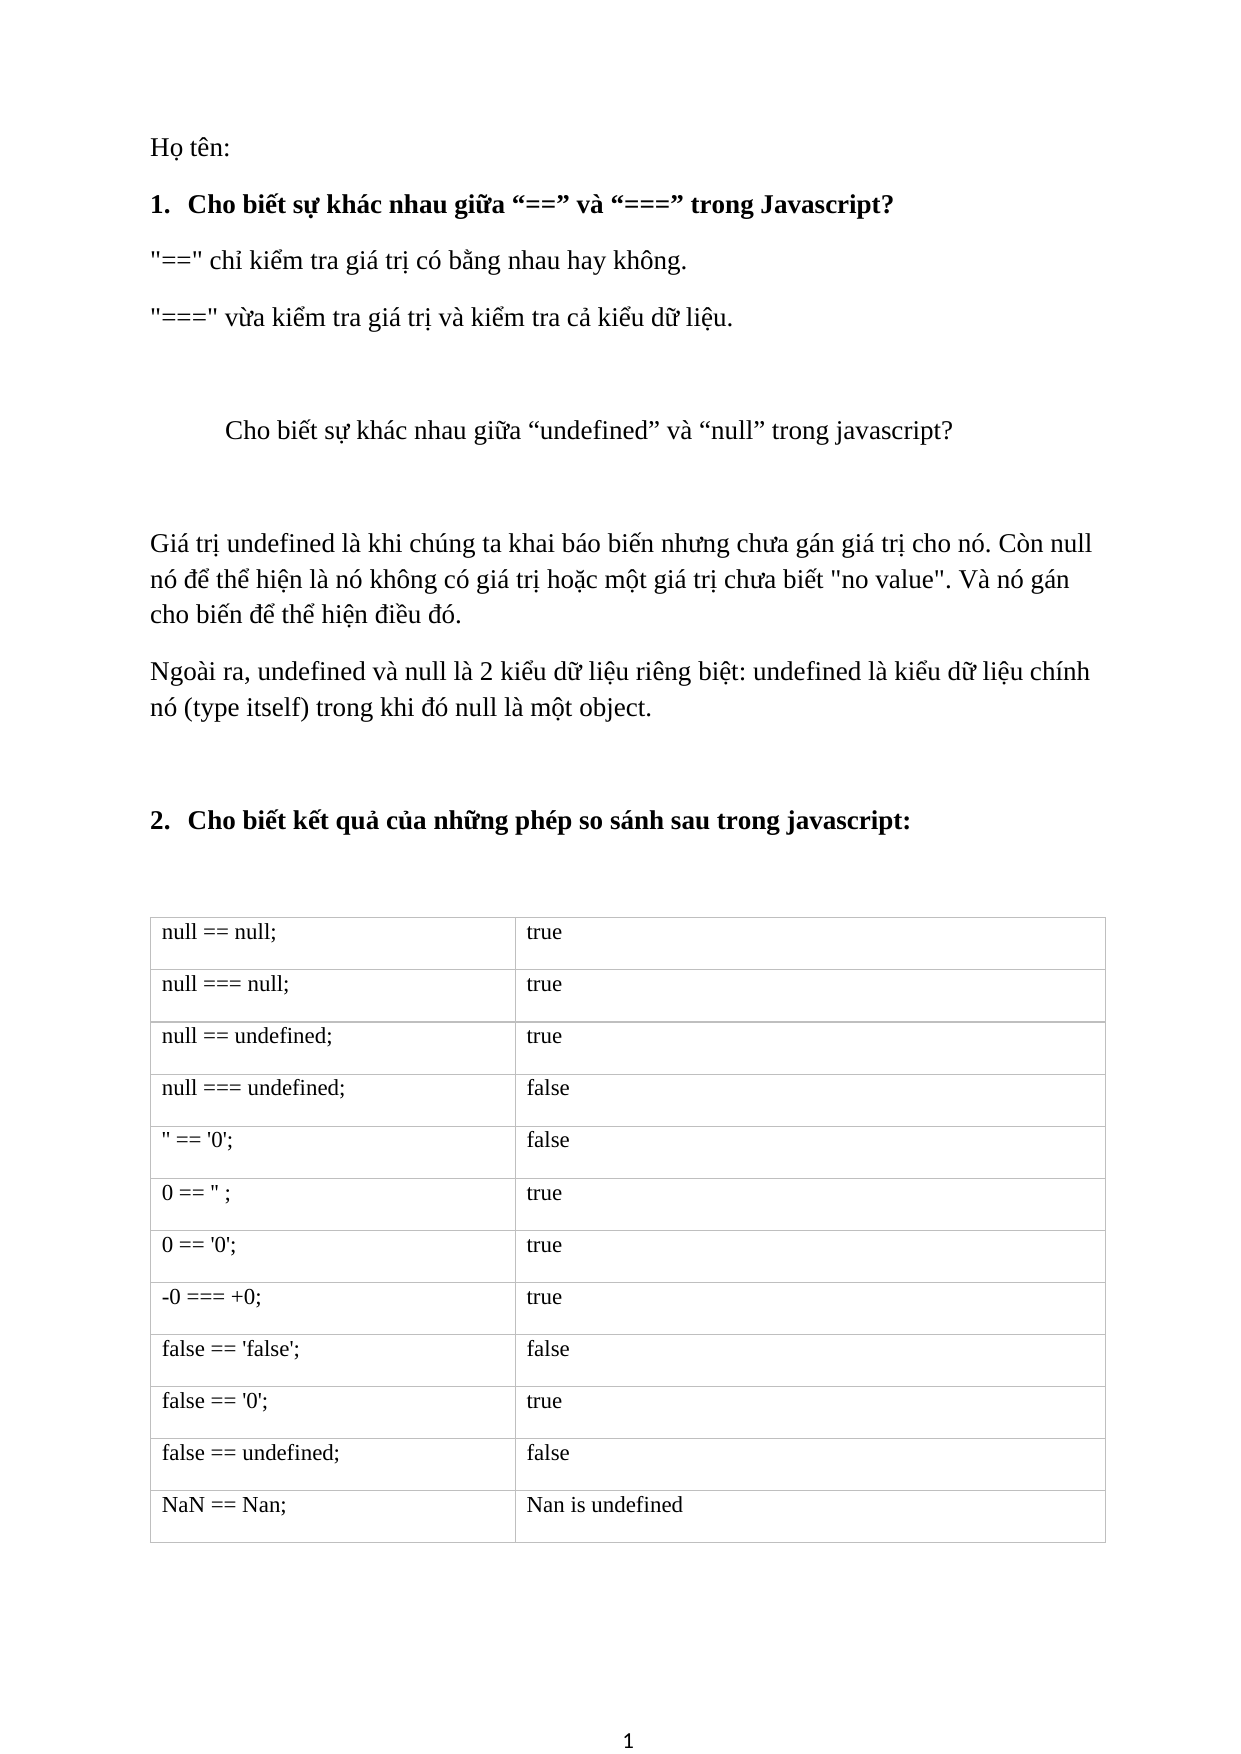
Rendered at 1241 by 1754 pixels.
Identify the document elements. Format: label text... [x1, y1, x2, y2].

table_cell true [516, 1387, 1105, 1438]
table_cell 0 == '0'; [151, 1231, 515, 1282]
text "==" chỉ kiểm tra giá trị có bằng nhau hay không. [150, 244, 1106, 276]
table_cell true [516, 1283, 1105, 1334]
text Họ tên: [150, 131, 1106, 162]
table_cell false [516, 1335, 1105, 1386]
table_cell 0 == '' ; [151, 1179, 515, 1230]
table_cell null === undefined; [151, 1075, 515, 1126]
table_cell true [516, 970, 1105, 1021]
table_cell false == undefined; [151, 1439, 515, 1490]
text Ngoài ra, undefined và null là 2 kiểu dữ liệu riêng biệt: undefined là kiểu dữ liệu chính nó (type itself) trong khi đó null là một object. [150, 655, 1106, 722]
table_cell false [516, 1439, 1105, 1490]
table_cell true [516, 1231, 1105, 1282]
table_cell Nan is undefined [516, 1491, 1105, 1542]
table_cell null === null; [151, 970, 515, 1021]
table_cell true [516, 1023, 1105, 1073]
table_cell false == '0'; [151, 1387, 515, 1438]
text Cho biết sự khác nhau giữa “undefined” và “null” trong javascript? [225, 414, 1106, 445]
list Cho biết kết quả của những phép so sánh sau trong javascript: [150, 804, 1106, 835]
table_header true [516, 918, 1105, 969]
table_cell false [516, 1127, 1105, 1178]
table_header null == null; [151, 918, 515, 969]
table_cell false == 'false'; [151, 1335, 515, 1386]
table_cell -0 === +0; [151, 1283, 515, 1334]
text "===" vừa kiểm tra giá trị và kiểm tra cả kiểu dữ liệu. [150, 301, 1106, 332]
table_cell false [516, 1075, 1105, 1126]
table_cell NaN == Nan; [151, 1491, 515, 1542]
list Cho biết sự khác nhau giữa “==” và “===” trong Javascript? [150, 188, 1106, 219]
table_cell true [516, 1179, 1105, 1230]
table_cell null == undefined; [151, 1023, 515, 1073]
table_cell '' == '0'; [151, 1127, 515, 1178]
text Giá trị undefined là khi chúng ta khai báo biến nhưng chưa gán giá trị cho nó. Còn null nó để thể hiện là nó không có giá trị hoặc một giá trị chưa biết "no value". Và nó gán cho biến để thể hiện điều đó. [150, 527, 1106, 630]
